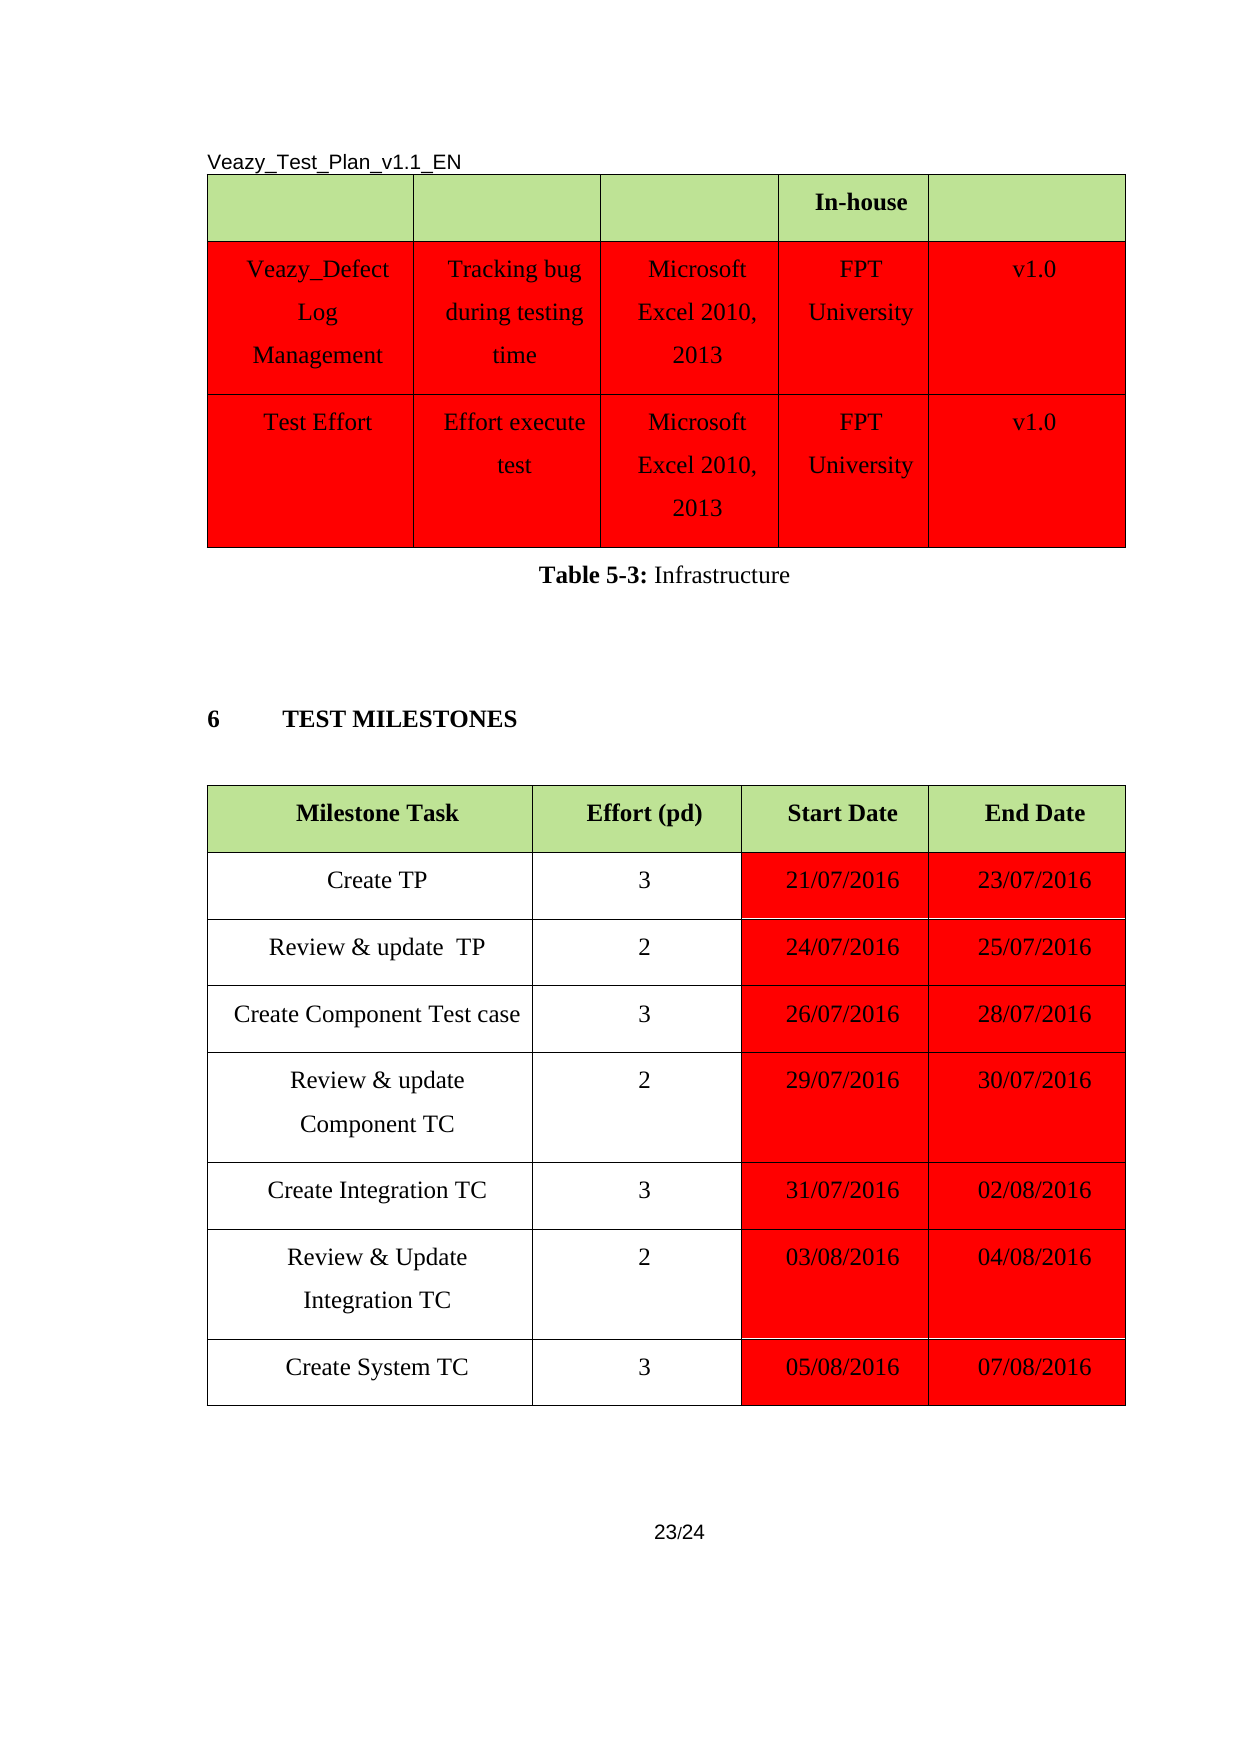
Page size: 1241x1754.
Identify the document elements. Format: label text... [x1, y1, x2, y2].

table_cell 26/07/2016 [742, 986, 928, 1052]
table_cell Review & update Component TC [208, 1053, 532, 1162]
table_header Detail [601, 175, 778, 241]
table_cell Create TP [208, 853, 532, 918]
table_cell FPT University [779, 395, 928, 547]
table_cell 03/08/2016 [742, 1230, 928, 1338]
table_cell FPT University [779, 242, 928, 394]
table_header Effort (pd) [533, 786, 741, 852]
table_cell 2 [533, 920, 741, 985]
table_cell v1.0 [929, 395, 1125, 547]
table_cell 29/07/2016 [742, 1053, 928, 1162]
table_cell 25/07/2016 [929, 920, 1125, 985]
table_header Version [929, 175, 1125, 241]
table_cell 3 [533, 853, 741, 918]
table_cell 31/07/2016 [742, 1163, 928, 1229]
table_cell 3 [533, 1163, 741, 1229]
table_header Purpose [414, 175, 600, 241]
table_cell 21/07/2016 [742, 853, 928, 918]
table_cell Create Integration TC [208, 1163, 532, 1229]
table_cell 05/08/2016 [742, 1340, 928, 1405]
table_cell Create Component Test case [208, 986, 532, 1052]
table_cell Effort execute test [414, 395, 600, 547]
table_cell Create System TC [208, 1340, 532, 1405]
table_cell Microsoft Excel 2010, 2013 [601, 395, 778, 547]
table_header Start Date [742, 786, 928, 852]
table_cell Tracking bug during testing time [414, 242, 600, 394]
table_header End Date [929, 786, 1125, 852]
table_cell 24/07/2016 [742, 920, 928, 985]
table_header Milestone Task [208, 786, 532, 852]
table_cell Review & Update Integration TC [208, 1230, 532, 1338]
table_cell 07/08/2016 [929, 1340, 1125, 1405]
table_cell 3 [533, 1340, 741, 1405]
table_header Vendor/In-house [779, 175, 928, 241]
table_cell Review & update TP [208, 920, 532, 985]
table_cell 3 [533, 986, 741, 1052]
table_cell 2 [533, 1230, 741, 1338]
table_cell 2 [533, 1053, 741, 1162]
table_cell Test Effort [208, 395, 413, 547]
table_cell 04/08/2016 [929, 1230, 1125, 1338]
table_cell v1.0 [929, 242, 1125, 394]
table_header Name [208, 175, 413, 241]
table_cell 30/07/2016 [929, 1053, 1125, 1162]
table_cell Microsoft Excel 2010, 2013 [601, 242, 778, 394]
table_cell 02/08/2016 [929, 1163, 1125, 1229]
table_cell 28/07/2016 [929, 986, 1125, 1052]
text Table 5-3: Infrastructure [207, 560, 1122, 589]
subtitle TEST MILESTONES [207, 704, 1122, 733]
table_cell 23/07/2016 [929, 853, 1125, 918]
table_cell Veazy_Defect Log Management [208, 242, 413, 394]
